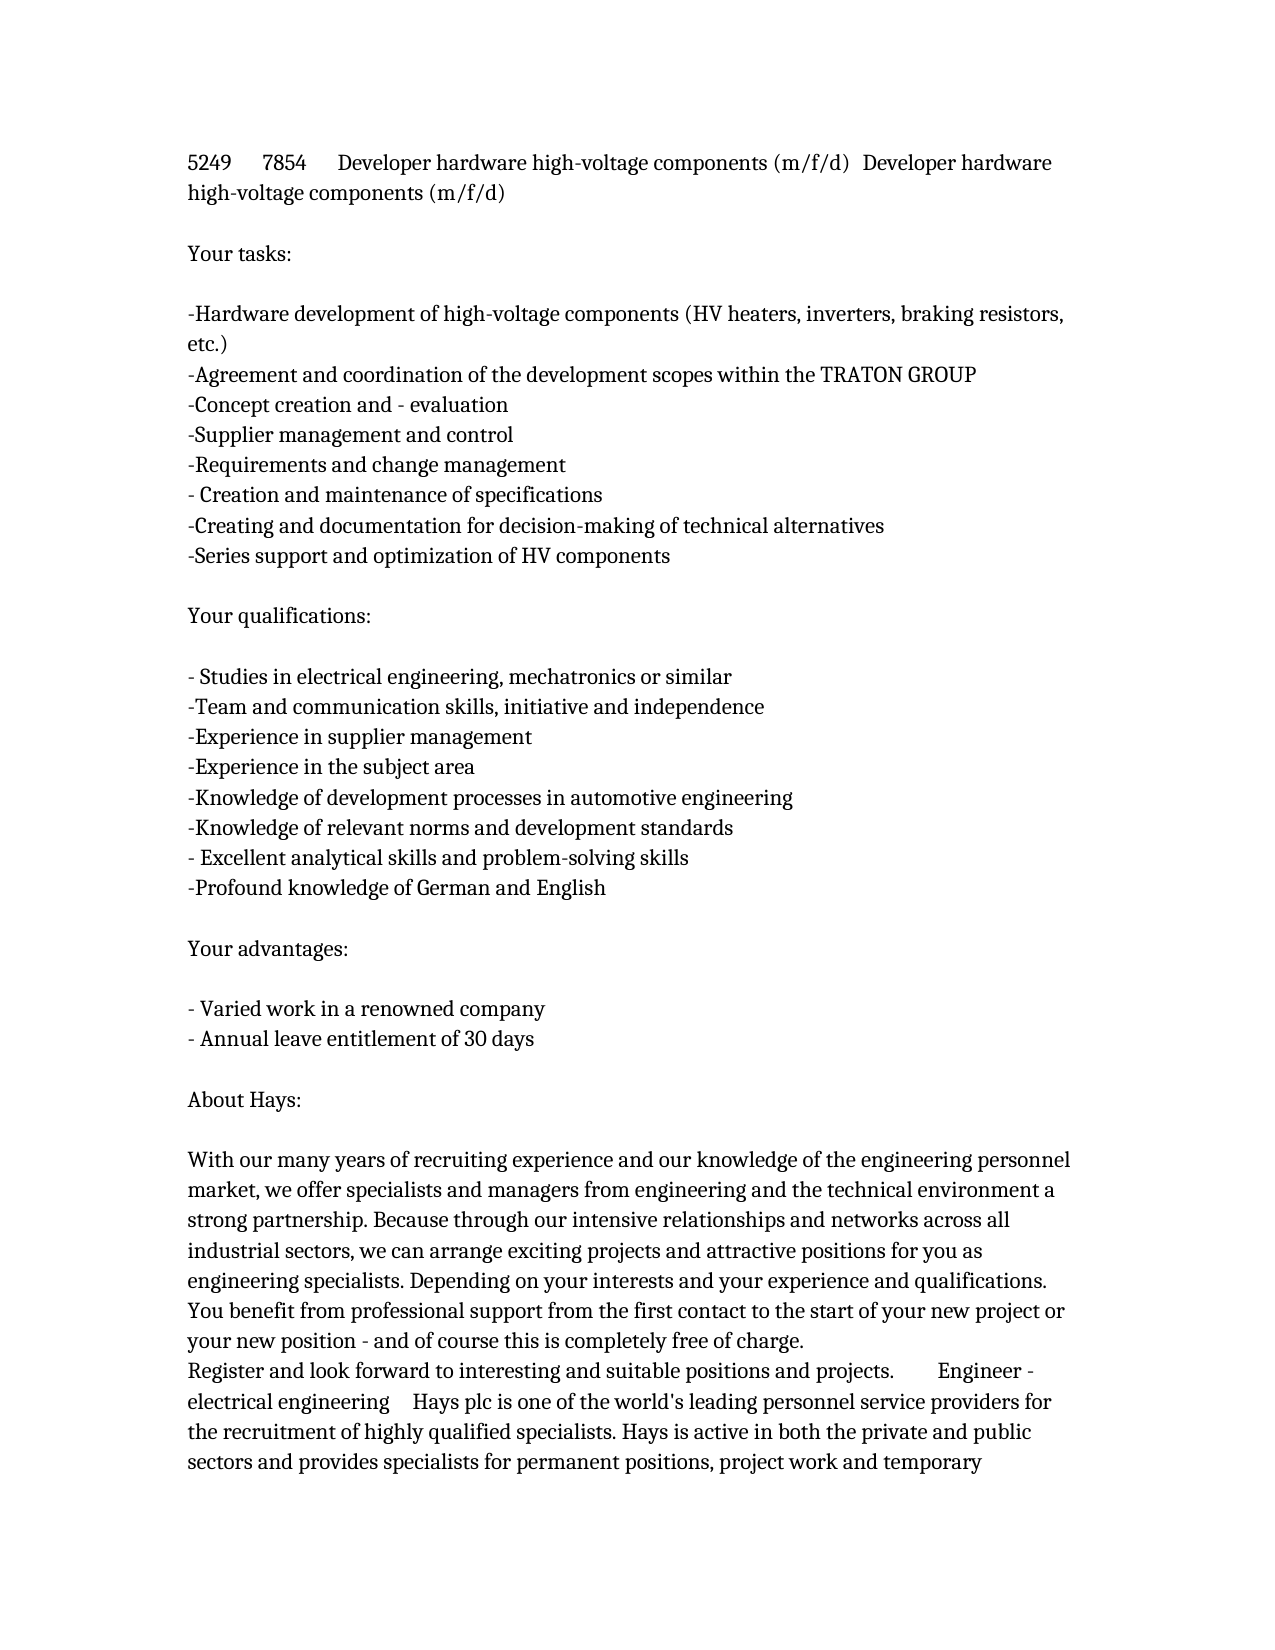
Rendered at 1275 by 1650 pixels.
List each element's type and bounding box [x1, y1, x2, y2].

text [187, 150, 1087, 1475]
